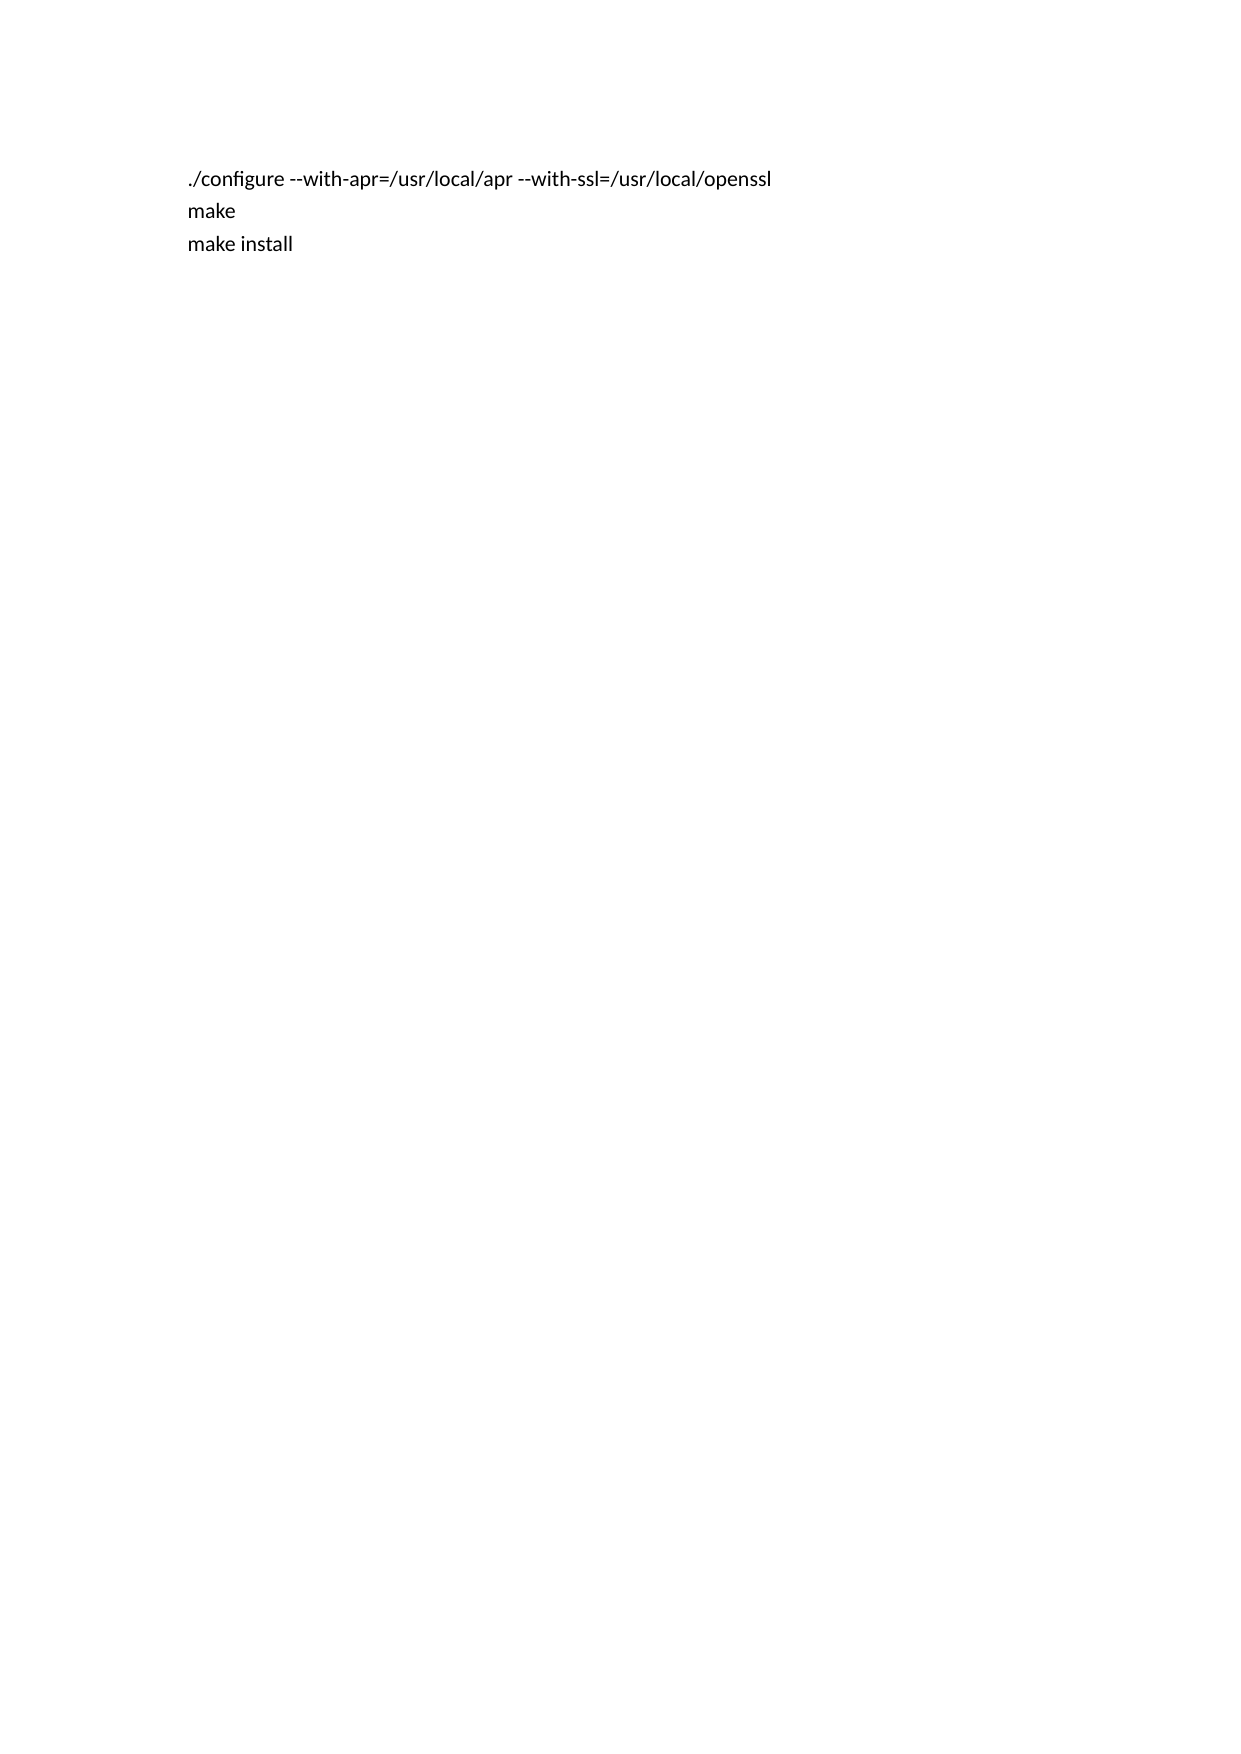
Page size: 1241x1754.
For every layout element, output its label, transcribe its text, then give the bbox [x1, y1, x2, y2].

text ./configure --with-apr=/usr/local/apr --with-ssl=/usr/local/openssl [187, 162, 1053, 194]
text make install [187, 227, 1053, 259]
text make [187, 194, 1053, 227]
